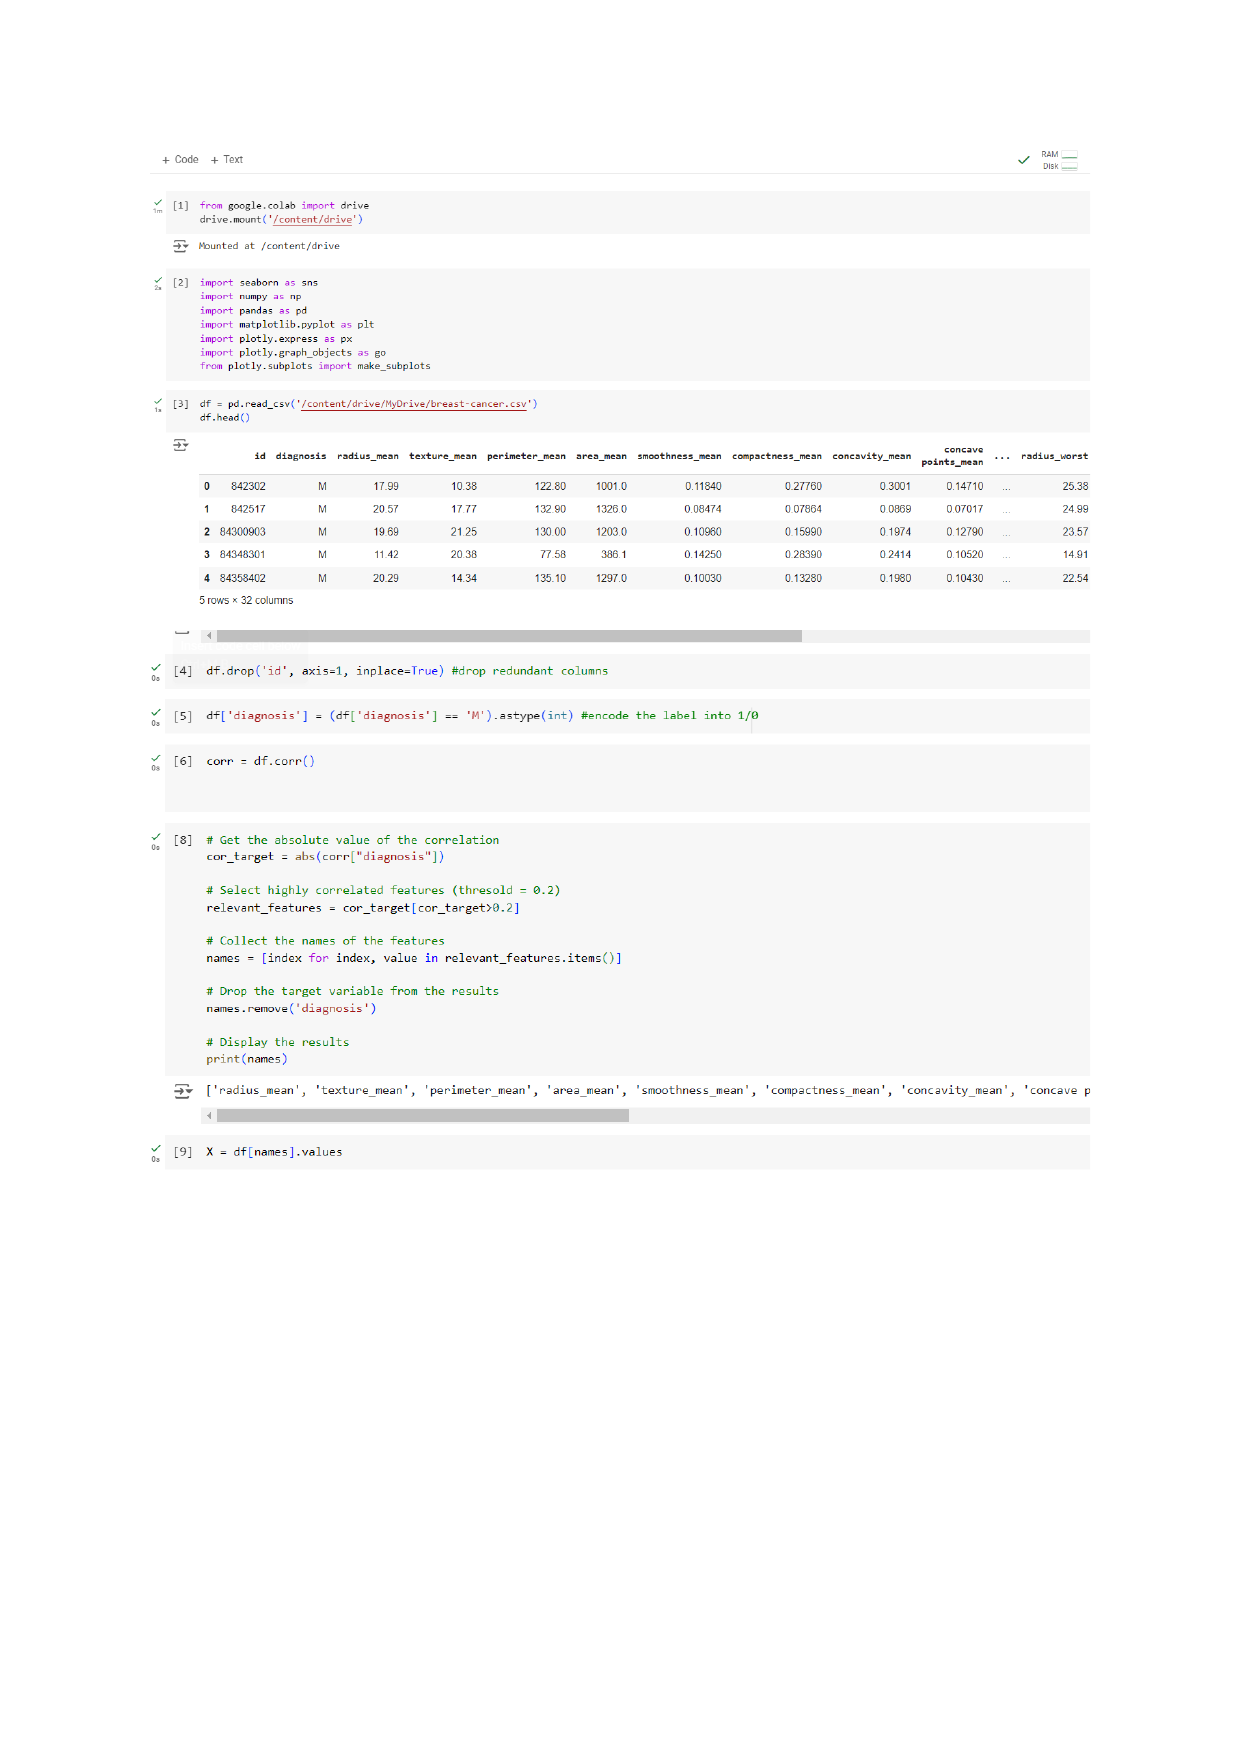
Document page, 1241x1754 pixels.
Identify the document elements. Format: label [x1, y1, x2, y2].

picture [150, 630, 1091, 1170]
picture [150, 150, 1091, 612]
